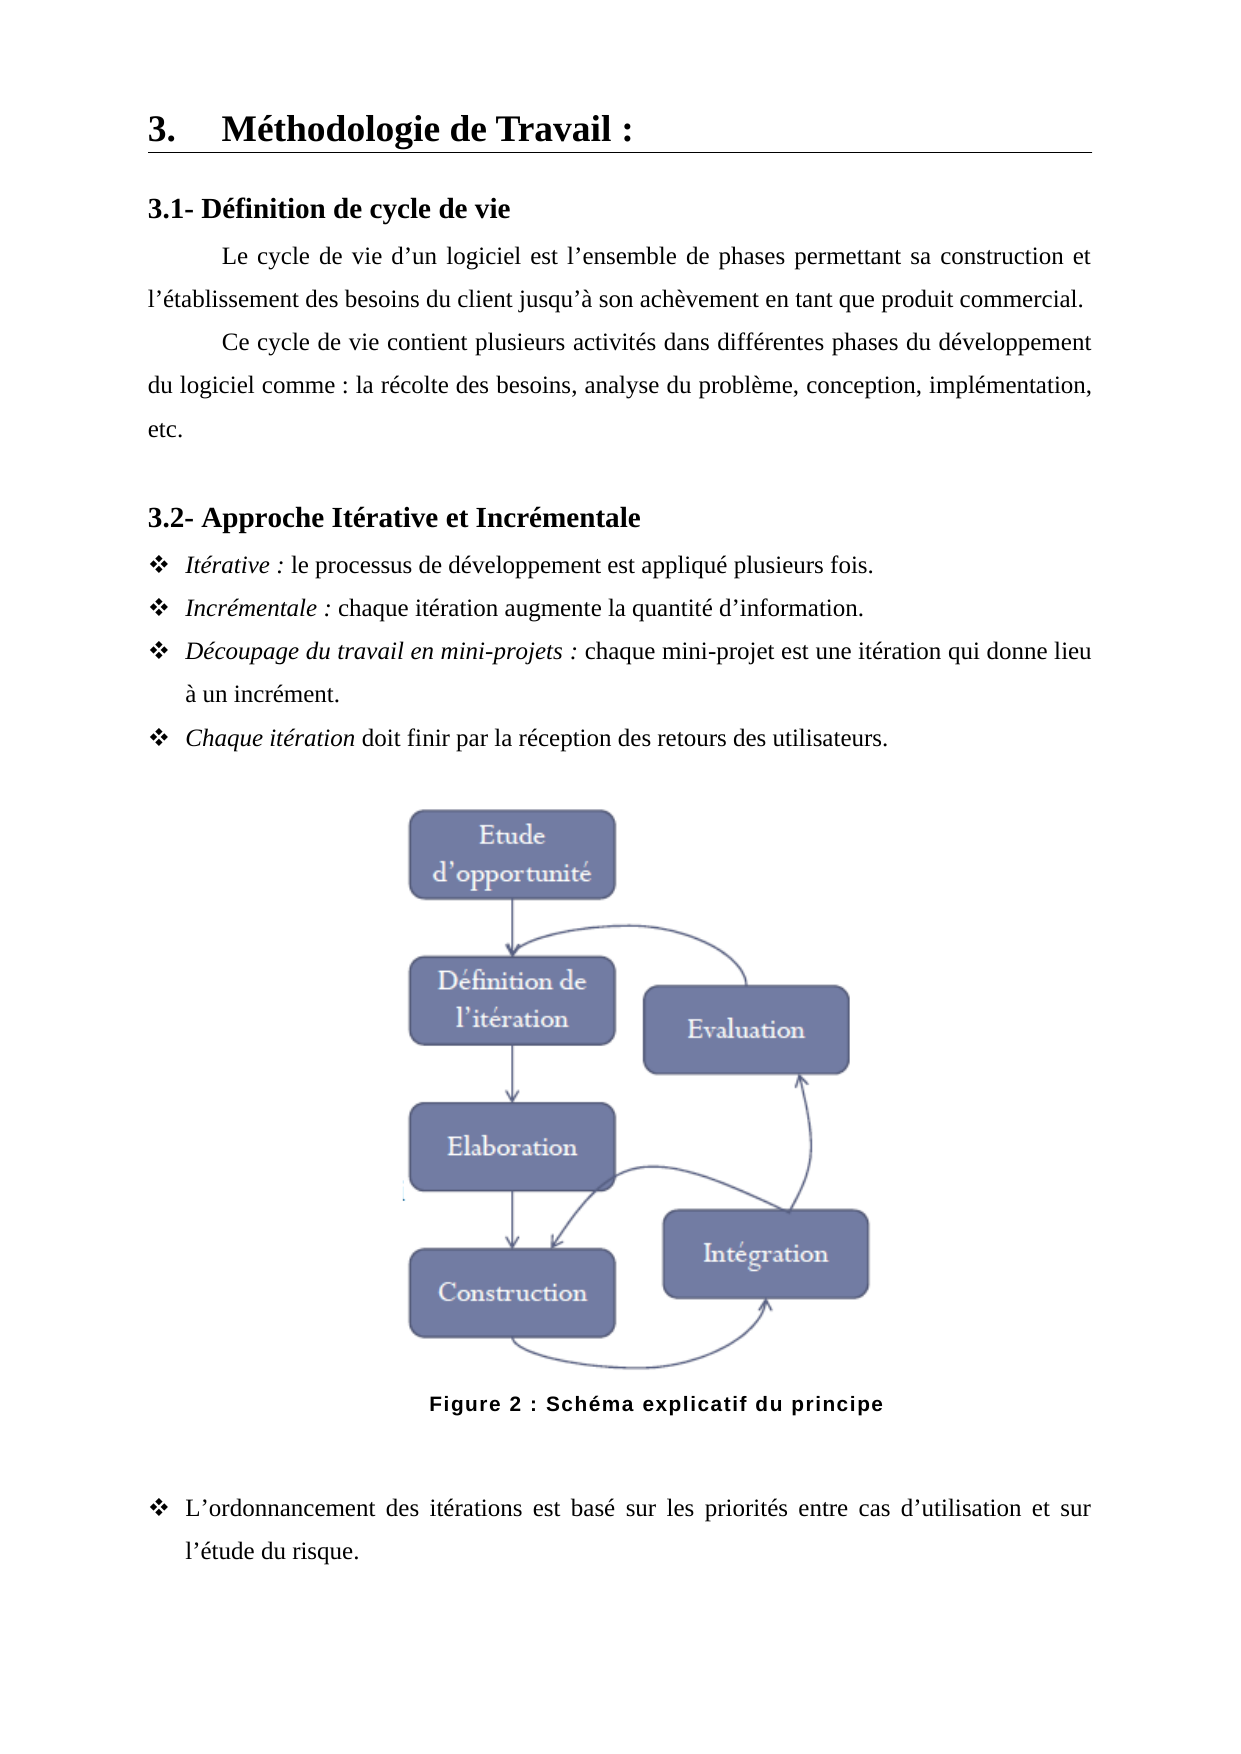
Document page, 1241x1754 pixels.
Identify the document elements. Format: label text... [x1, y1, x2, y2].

picture [402, 794, 875, 1392]
list Itérative : le processus de développement est appliqué plusieurs fois. [148, 550, 1092, 579]
subtitle 3.2- Approche Itérative et Incrémentale [148, 500, 1092, 533]
list Découpage du travail en mini-projets : chaque mini-projet est une itération qui donne lieu à un incrément. [148, 636, 1092, 708]
subtitle 3.1- Définition de cycle de vie [148, 191, 1092, 224]
text Le cycle de vie d’un logiciel est l’ensemble de phases permettant sa construction et l’établissement des besoins du client jusqu’à son achèvement en tant que produit commercial. [148, 241, 1092, 313]
list Chaque itération doit finir par la réception des retours des utilisateurs. [148, 723, 1092, 751]
list L’ordonnancement des itérations est basé sur les priorités entre cas d’utilisation et sur l’étude du risque. [148, 1493, 1092, 1564]
subtitle Figure 2 : Schéma explicatif du principe [148, 1391, 1092, 1415]
list Incrémentale : chaque itération augmente la quantité d’information. [148, 593, 1092, 622]
subtitle Méthodologie de Travail : [148, 106, 1092, 152]
text Ce cycle de vie contient plusieurs activités dans différentes phases du développement du logiciel comme : la récolte des besoins, analyse du problème, conception, implémentation, etc. [148, 327, 1092, 442]
